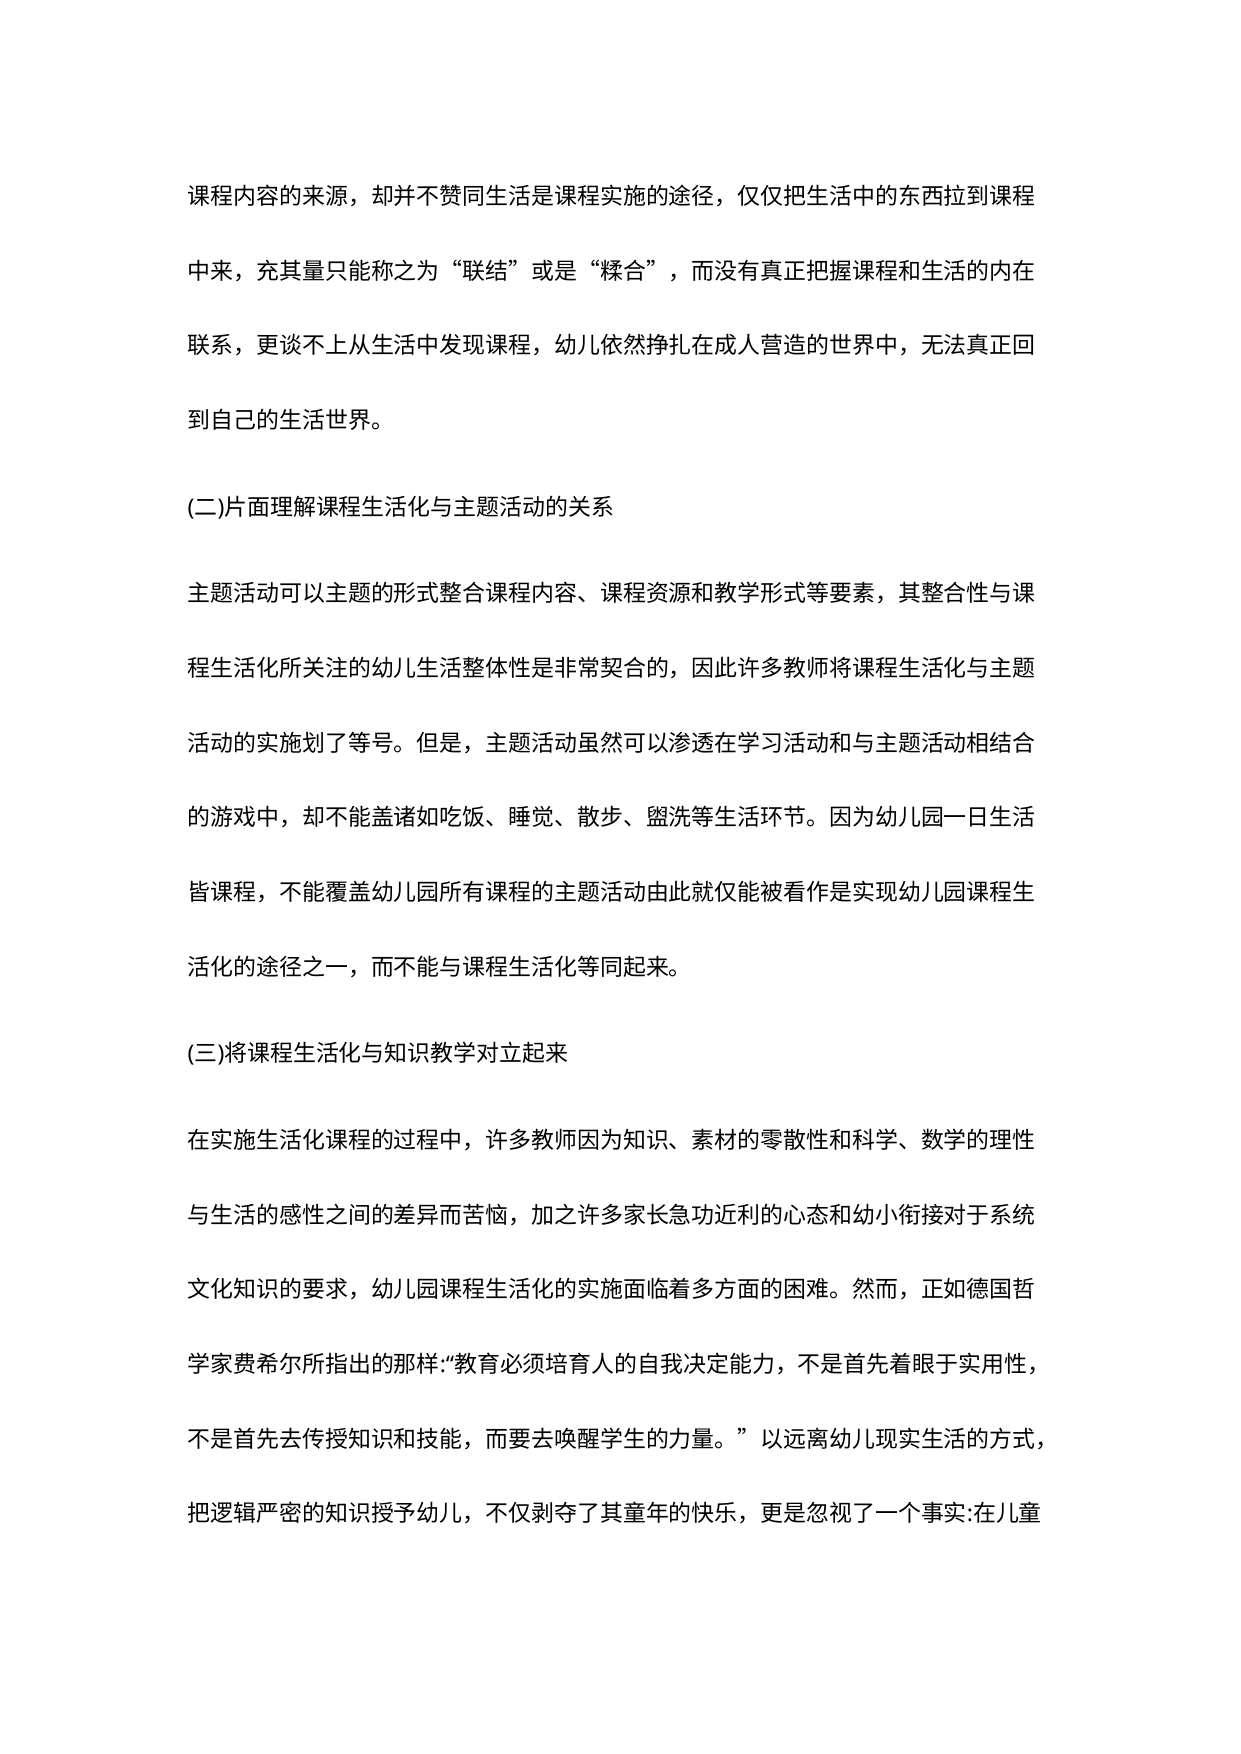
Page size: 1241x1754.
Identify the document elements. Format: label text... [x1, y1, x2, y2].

text (三)将课程生活化与知识教学对立起来 [187, 1019, 1053, 1084]
text (二)片面理解课程生活化与主题活动的关系 [187, 473, 1053, 538]
text 主题活动可以主题的形式整合课程内容、课程资源和教学形式等要素，其整合性与课程生活化所关注的幼儿生活整体性是非常契合的，因此许多教师将课程生活化与主题活动的实施划了等号。但是，主题活动虽然可以渗透在学习活动和与主题活动相结合的游戏中，却不能盖诸如吃饭、睡觉、散步、盥洗等生活环节。因为幼儿园一日生活皆课程，不能覆盖幼儿园所有课程的主题活动由此就仅能被看作是实现幼儿园课程生活化的途径之一，而不能与课程生活化等同起来。 [187, 559, 1053, 998]
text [187, 162, 1053, 451]
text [187, 1106, 1053, 1544]
